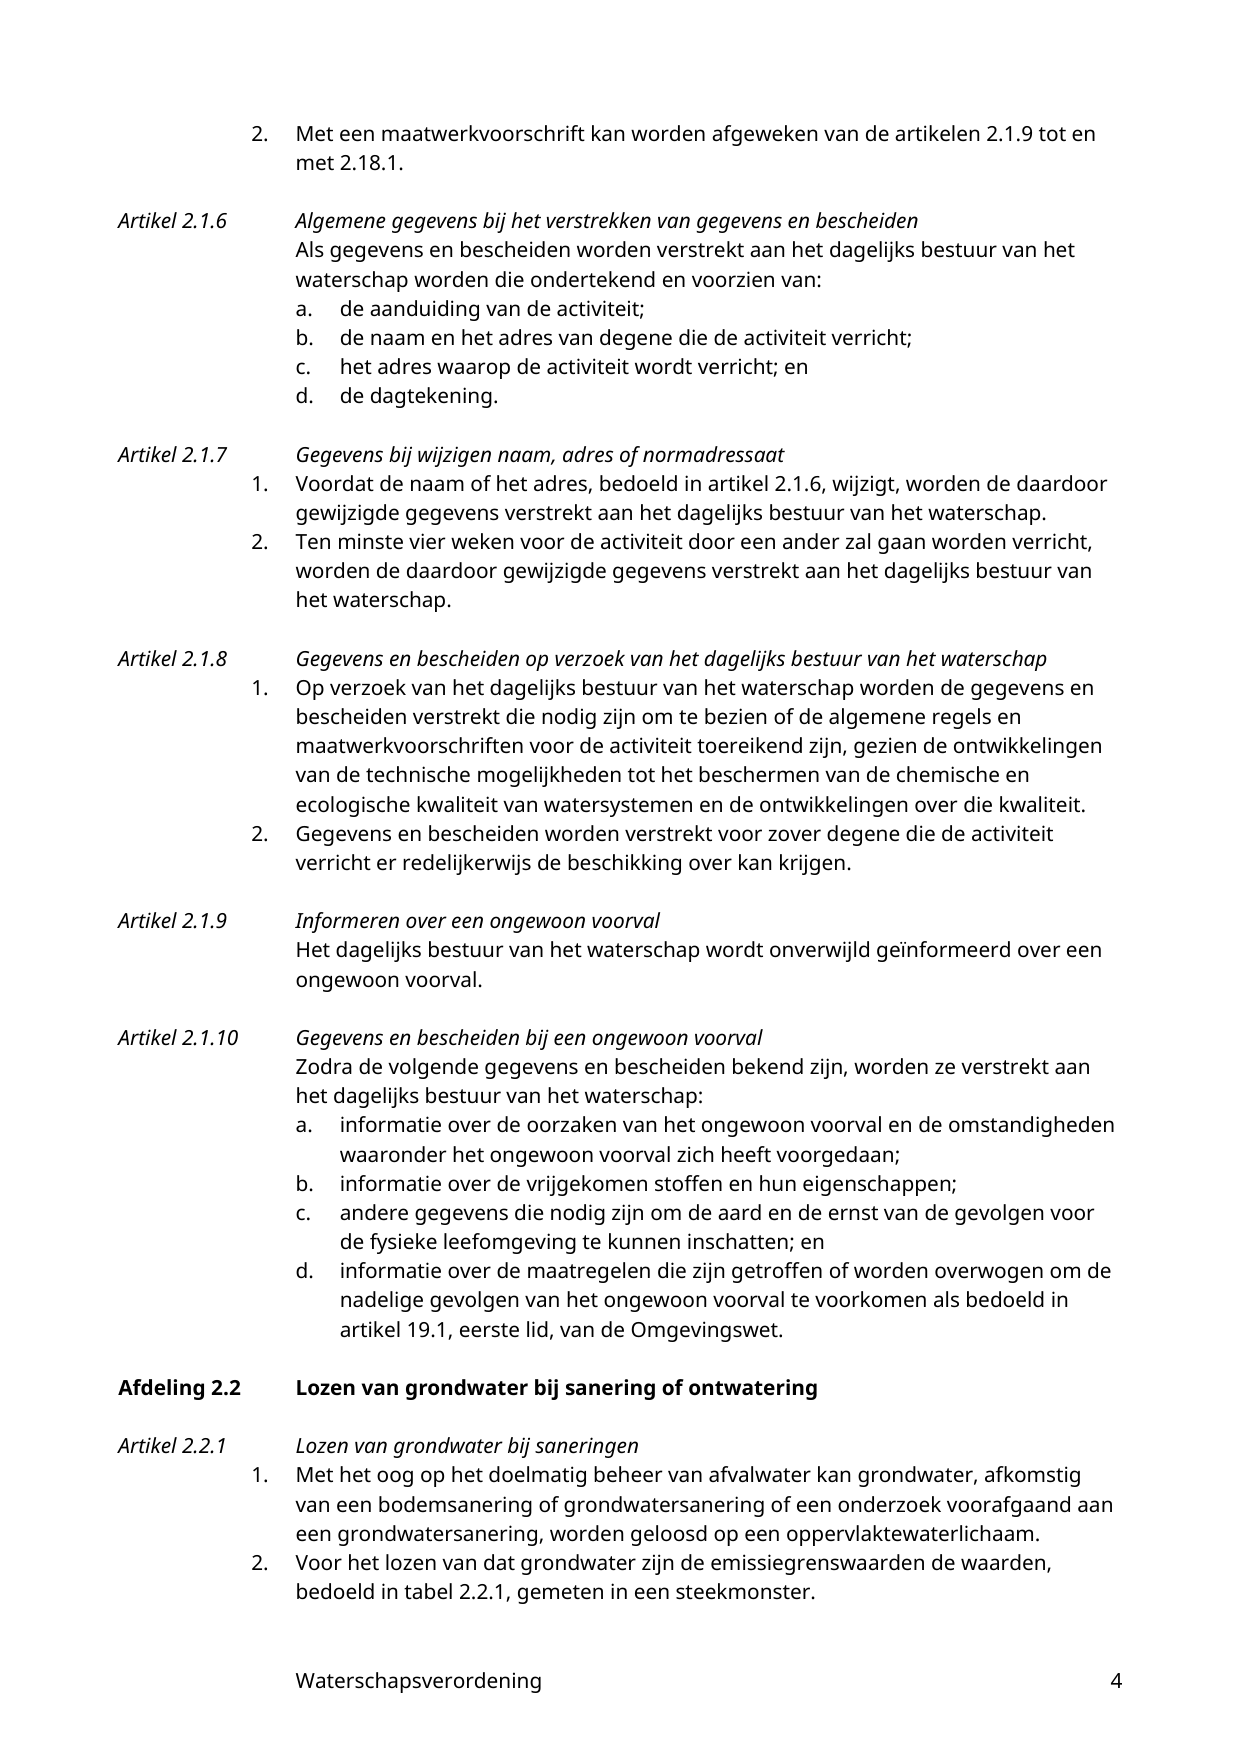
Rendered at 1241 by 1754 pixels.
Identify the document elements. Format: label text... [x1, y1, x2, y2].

text 1. Voordat de naam of het adres, bedoeld in artikel 2.1.6, wijzigt, worden de daardoor gewijzigde gegevens verstrekt aan het dagelijks bestuur van het waterschap. [251, 468, 1122, 526]
subtitle Artikel 2.2.1 Lozen van grondwater bij saneringen [118, 1431, 1122, 1460]
text a. informatie over de oorzaken van het ongewoon voorval en de omstandigheden waaronder het ongewoon voorval zich heeft voorgedaan; [295, 1110, 1122, 1168]
text a. de aanduiding van de activiteit; [295, 293, 1122, 322]
text b. de naam en het adres van degene die de activiteit verricht; [295, 322, 1122, 351]
text 1. Met het oog op het doelmatig beheer van afvalwater kan grondwater, afkomstig van een bodemsanering of grondwatersanering of een onderzoek voorafgaand aan een grondwatersanering, worden geloosd op een oppervlaktewaterlichaam. [251, 1460, 1122, 1547]
subtitle Artikel 2.1.9 Informeren over een ongewoon voorval [118, 906, 1122, 935]
text c. het adres waarop de activiteit wordt verricht; en [295, 351, 1122, 381]
text 2. Gegevens en bescheiden worden verstrekt voor zover degene die de activiteit verricht er redelijkerwijs de beschikking over kan krijgen. [251, 818, 1122, 876]
text Zodra de volgende gegevens en bescheiden bekend zijn, worden ze verstrekt aan het dagelijks bestuur van het waterschap: [295, 1051, 1122, 1110]
text 2. Voor het lozen van dat grondwater zijn de emissiegrenswaarden de waarden, bedoeld in tabel 2.2.1, gemeten in een steekmonster. [251, 1547, 1122, 1606]
text Het dagelijks bestuur van het waterschap wordt onverwijld geïnformeerd over een ongewoon voorval. [295, 935, 1122, 993]
text 2. Met een maatwerkvoorschrift kan worden afgeweken van de artikelen 2.1.9 tot en met 2.18.1. [251, 118, 1122, 176]
text 2. Ten minste vier weken voor de activiteit door een ander zal gaan worden verricht, worden de daardoor gewijzigde gegevens verstrekt aan het dagelijks bestuur van het waterschap. [251, 526, 1122, 614]
text d. informatie over de maatregelen die zijn getroffen of worden overwogen om de nadelige gevolgen van het ongewoon voorval te voorkomen als bedoeld in artikel 19.1, eerste lid, van de Omgevingswet. [295, 1256, 1122, 1343]
text 1. Op verzoek van het dagelijks bestuur van het waterschap worden de gegevens en bescheiden verstrekt die nodig zijn om te bezien of de algemene regels en maatwerkvoorschriften voor de activiteit toereikend zijn, gezien de ontwikkelingen van de technische mogelijkheden tot het beschermen van de chemische en ecologische kwaliteit van watersystemen en de ontwikkelingen over die kwaliteit. [251, 672, 1122, 818]
subtitle Artikel 2.1.6 Algemene gegevens bij het verstrekken van gegevens en bescheiden [118, 206, 1122, 235]
subtitle Artikel 2.1.10 Gegevens en bescheiden bij een ongewoon voorval [118, 1022, 1122, 1051]
text Als gegevens en bescheiden worden verstrekt aan het dagelijks bestuur van het waterschap worden die ondertekend en voorzien van: [295, 235, 1122, 293]
subtitle Artikel 2.1.7 Gegevens bij wijzigen naam, adres of normadressaat [118, 439, 1122, 468]
text d. de dagtekening. [295, 381, 1122, 410]
text b. informatie over de vrijgekomen stoffen en hun eigenschappen; [295, 1168, 1122, 1197]
text c. andere gegevens die nodig zijn om de aard en de ernst van de gevolgen voor de fysieke leefomgeving te kunnen inschatten; en [295, 1197, 1122, 1256]
subtitle Afdeling 2.2 Lozen van grondwater bij sanering of ontwatering [118, 1372, 1122, 1401]
subtitle Artikel 2.1.8 Gegevens en bescheiden op verzoek van het dagelijks bestuur van het waterschap [118, 643, 1122, 672]
